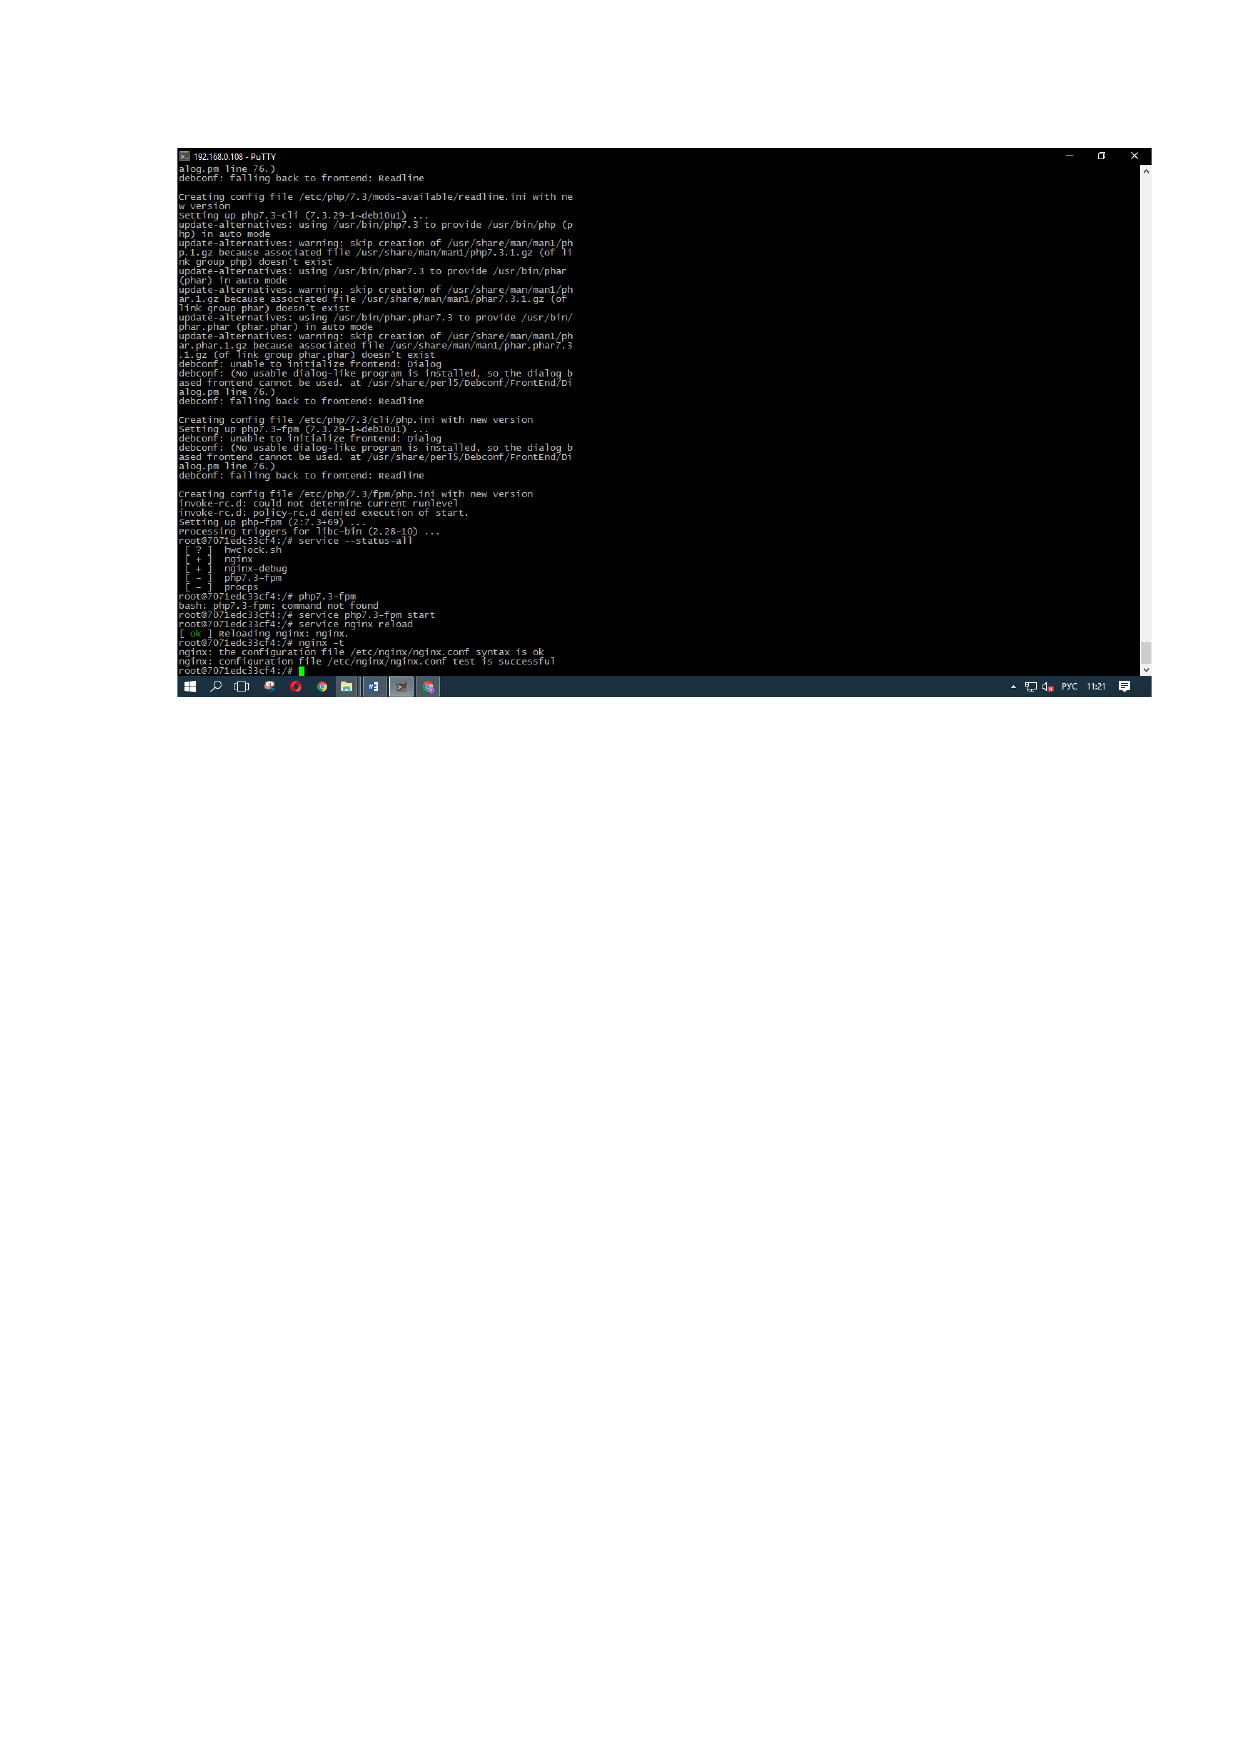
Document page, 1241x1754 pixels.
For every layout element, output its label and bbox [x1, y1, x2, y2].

picture [177, 148, 1152, 697]
